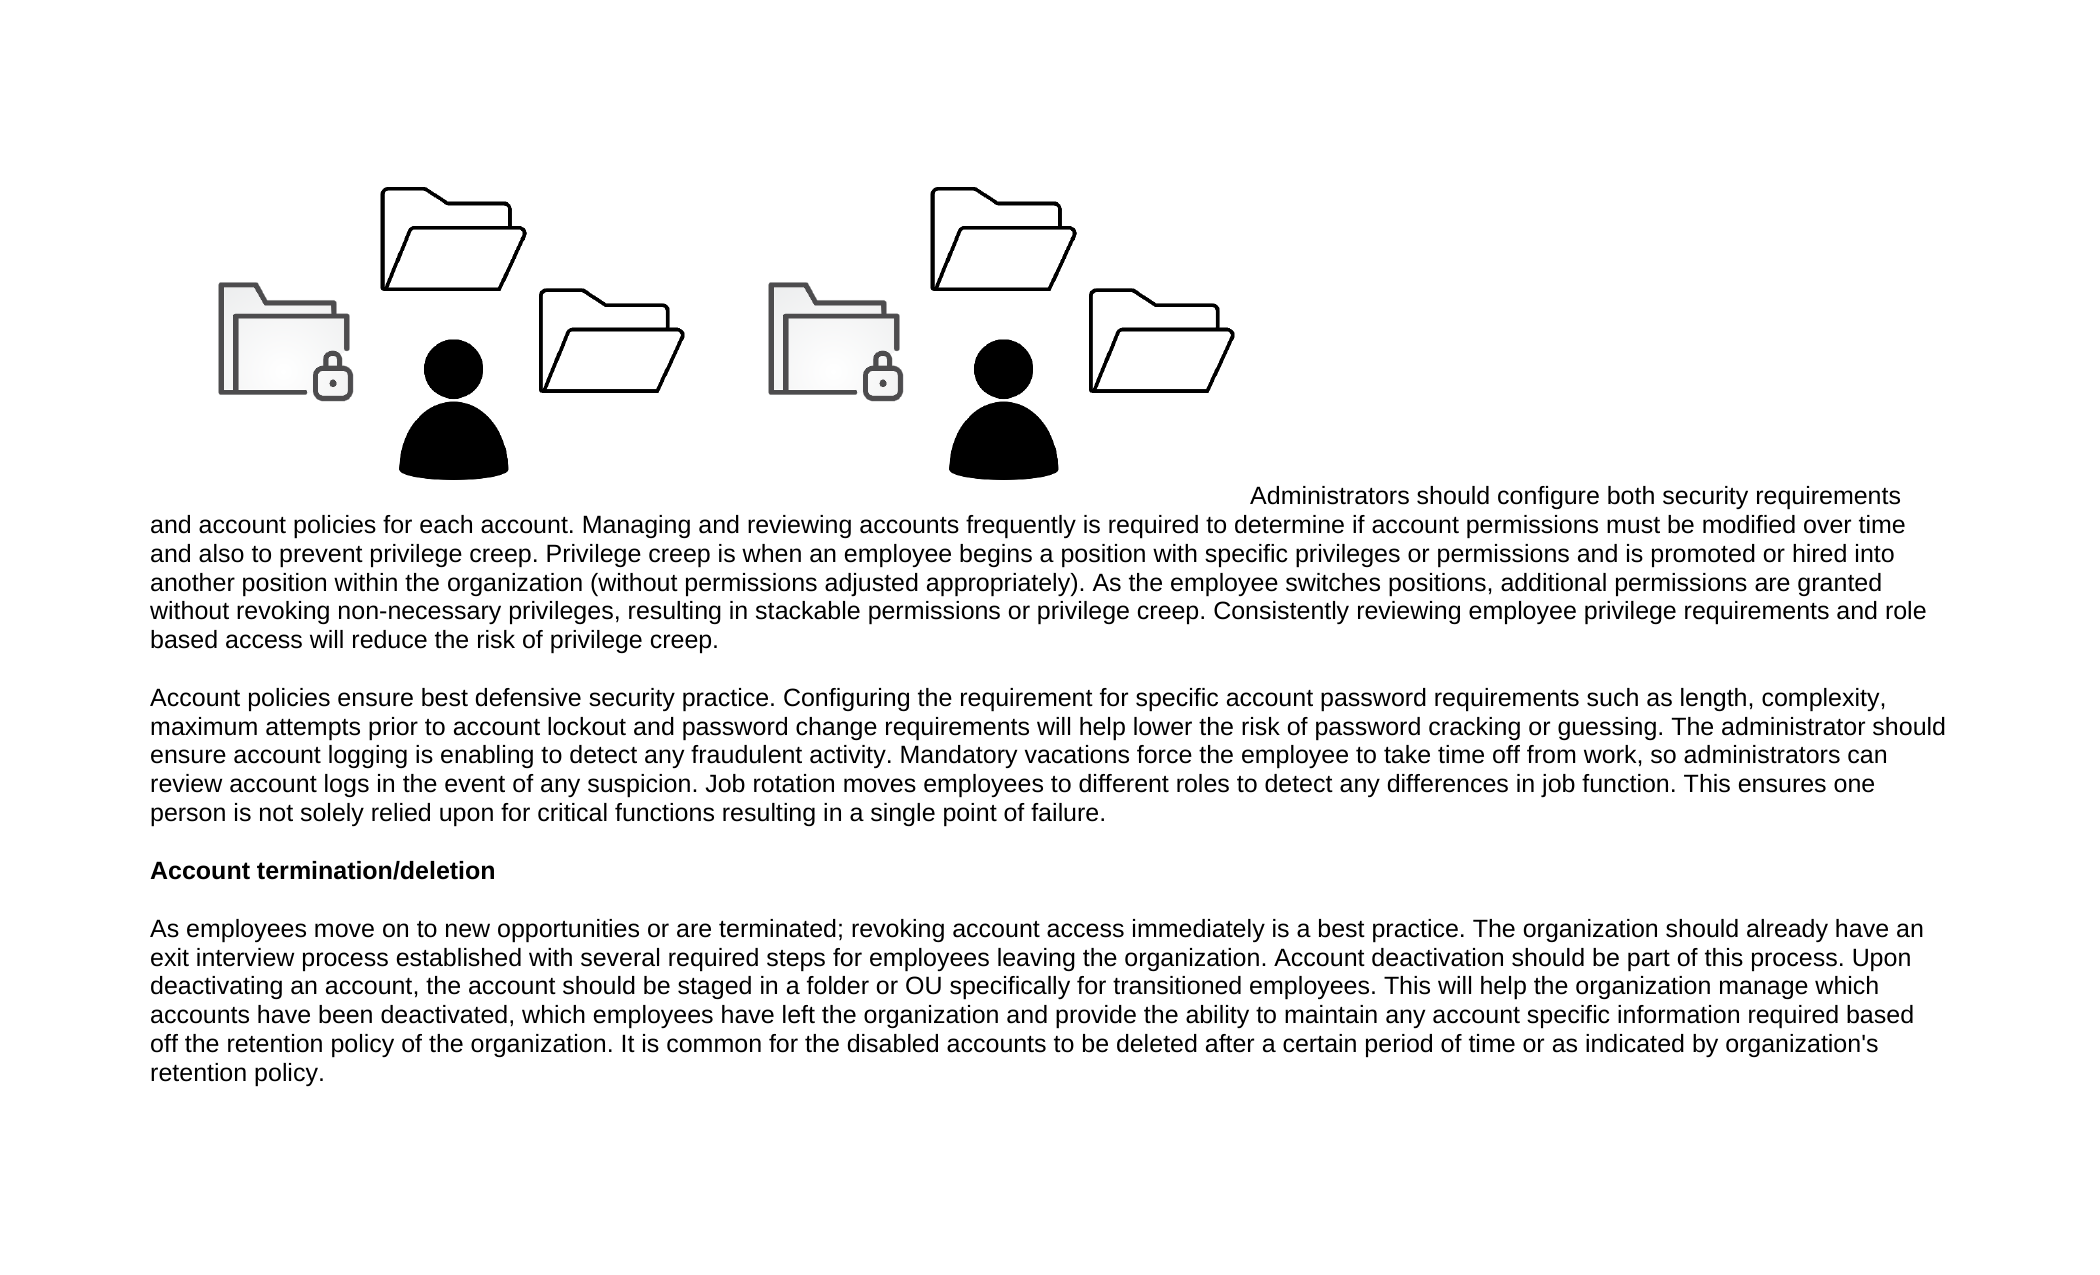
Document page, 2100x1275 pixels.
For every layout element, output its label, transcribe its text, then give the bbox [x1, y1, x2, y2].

picture [150, 150, 1250, 505]
text Account policies ensure best defensive security practice. Configuring the requirement for specific account password requirements such as length, complexity, maximum attempts prior to account lockout and password change requirements will help lower the risk of password cracking or guessing. The administrator should ensure account logging is enabling to detect any fraudulent activity. Mandatory vacations force the employee to take time off from work, so administrators can review account logs in the event of any suspicion. Job rotation moves employees to different roles to detect any differences in job function. This ensures one person is not solely relied upon for critical functions resulting in a single point of failure. [150, 683, 1950, 827]
text As employees move on to new opportunities or are terminated; revoking account access immediately is a best practice. The organization should already have an exit interview process established with several required steps for employees leaving the organization. Account deactivation should be part of this process. Upon deactivating an account, the account should be staged in a folder or OU specifically for transitioned employees. This will help the organization manage which accounts have been deactivated, which employees have left the organization and provide the ability to maintain any account specific information required based off the retention policy of the organization. It is common for the disabled accounts to be deleted after a certain period of time or as indicated by organization's retention policy. [150, 914, 1950, 1086]
text Account termination/deletion [150, 856, 1950, 884]
